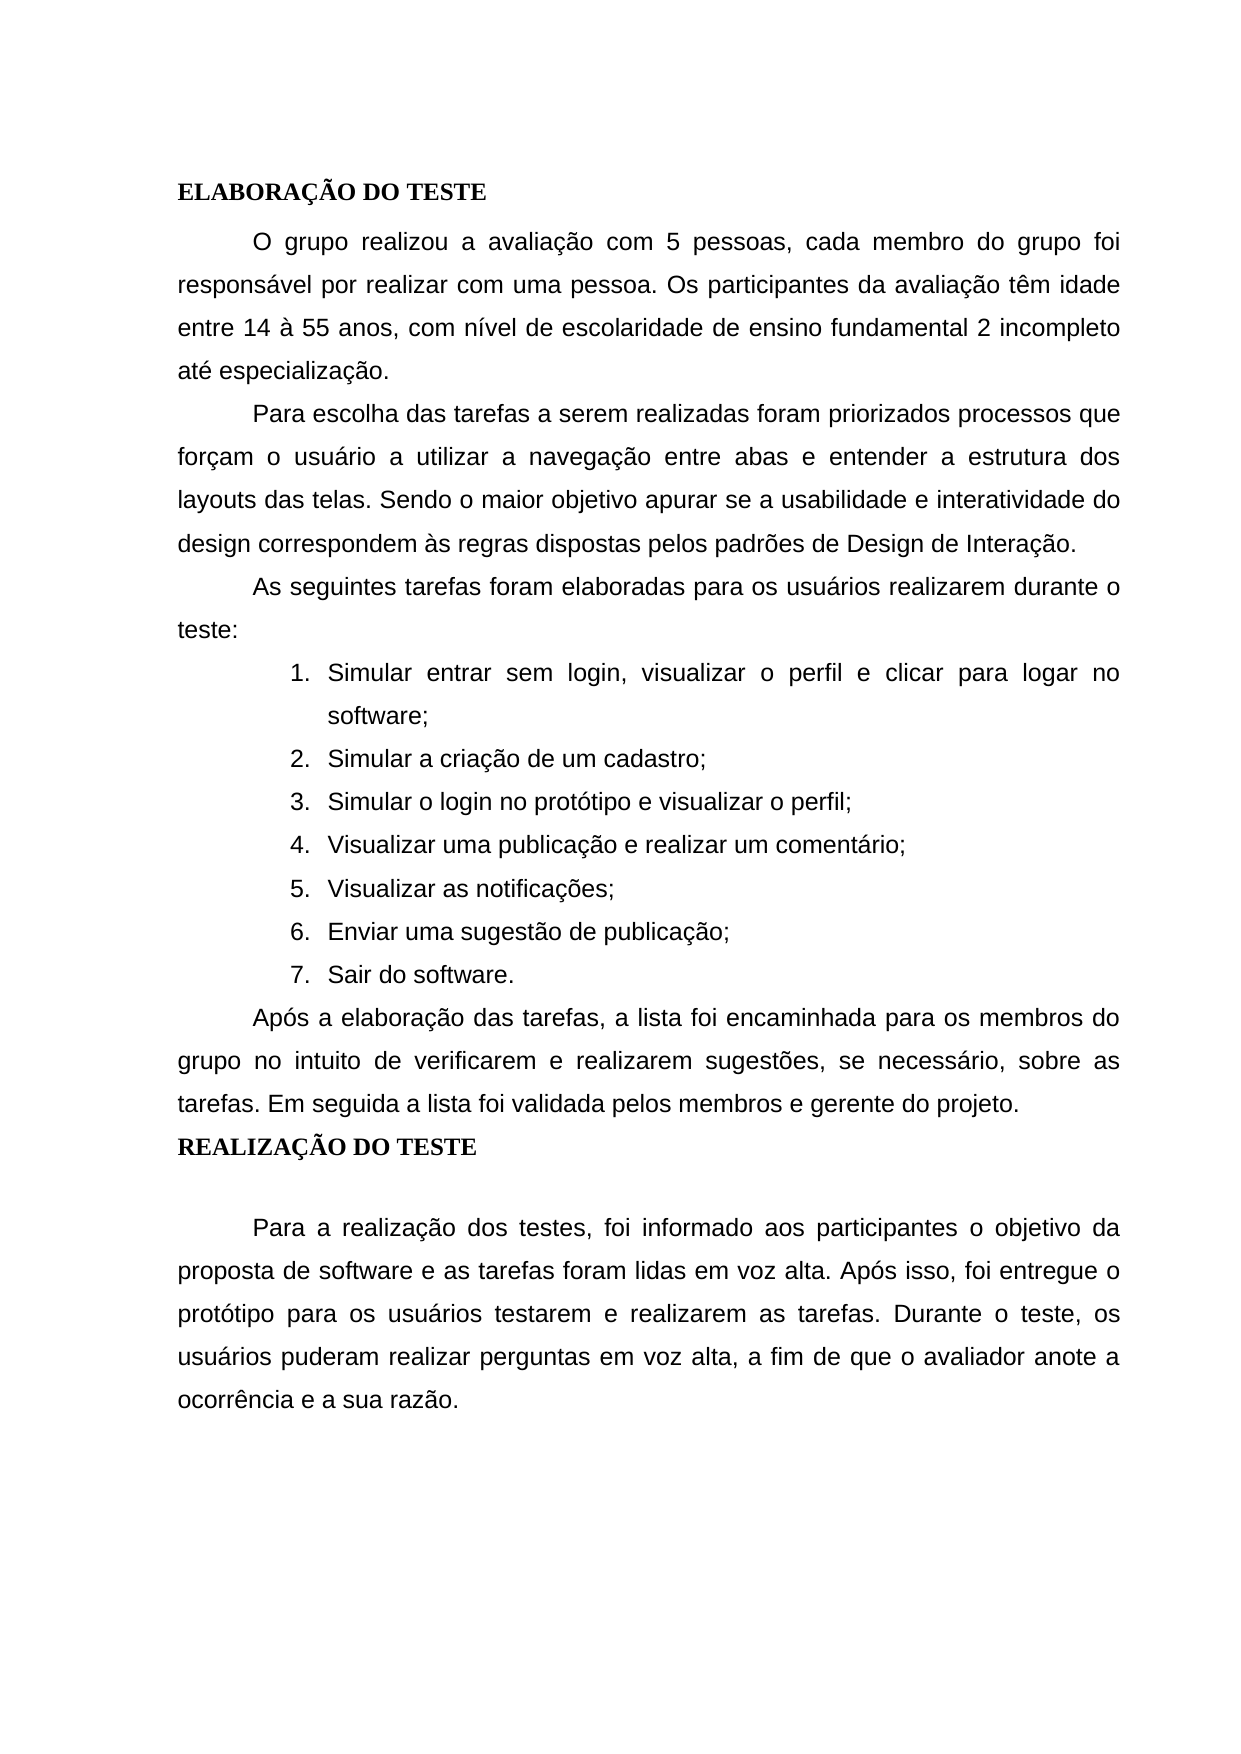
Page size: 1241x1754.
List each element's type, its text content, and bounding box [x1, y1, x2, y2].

list Enviar uma sugestão de publicação; [290, 917, 1122, 946]
list Simular a criação de um cadastro; [290, 744, 1122, 773]
text Para escolha das tarefas a serem realizadas foram priorizados processos que forçam o usuário a utilizar a navegação entre abas e entender a estrutura dos layouts das telas. Sendo o maior objetivo apurar se a usabilidade e interatividade do design correspondem às regras dispostas pelos padrões de Design de Interação. [177, 399, 1122, 557]
list Simular entrar sem login, visualizar o perfil e clicar para logar no software; [290, 658, 1122, 730]
text As seguintes tarefas foram elaboradas para os usuários realizarem durante o teste: [177, 572, 1122, 644]
text Para a realização dos testes, foi informado aos participantes o objetivo da proposta de software e as tarefas foram lidas em voz alta. Após isso, foi entregue o protótipo para os usuários testarem e realizarem as tarefas. Durante o teste, os usuários puderam realizar perguntas em voz alta, a fim de que o avaliador anote a ocorrência e a sua razão. [177, 1213, 1122, 1414]
subtitle Realização do Teste [177, 1132, 1122, 1161]
list Visualizar as notificações; [290, 874, 1122, 902]
list Sair do software. [290, 960, 1122, 989]
subtitle Elaboração do Teste [177, 177, 1122, 206]
list Visualizar uma publicação e realizar um comentário; [290, 831, 1122, 859]
text Após a elaboração das tarefas, a lista foi encaminhada para os membros do grupo no intuito de verificarem e realizarem sugestões, se necessário, sobre as tarefas. Em seguida a lista foi validada pelos membros e gerente do projeto. [177, 1003, 1122, 1118]
list Simular o login no protótipo e visualizar o perfil; [290, 787, 1122, 816]
text O grupo realizou a avaliação com 5 pessoas, cada membro do grupo foi responsável por realizar com uma pessoa. Os participantes da avaliação têm idade entre 14 à 55 anos, com nível de escolaridade de ensino fundamental 2 incompleto até especialização. [177, 227, 1122, 385]
